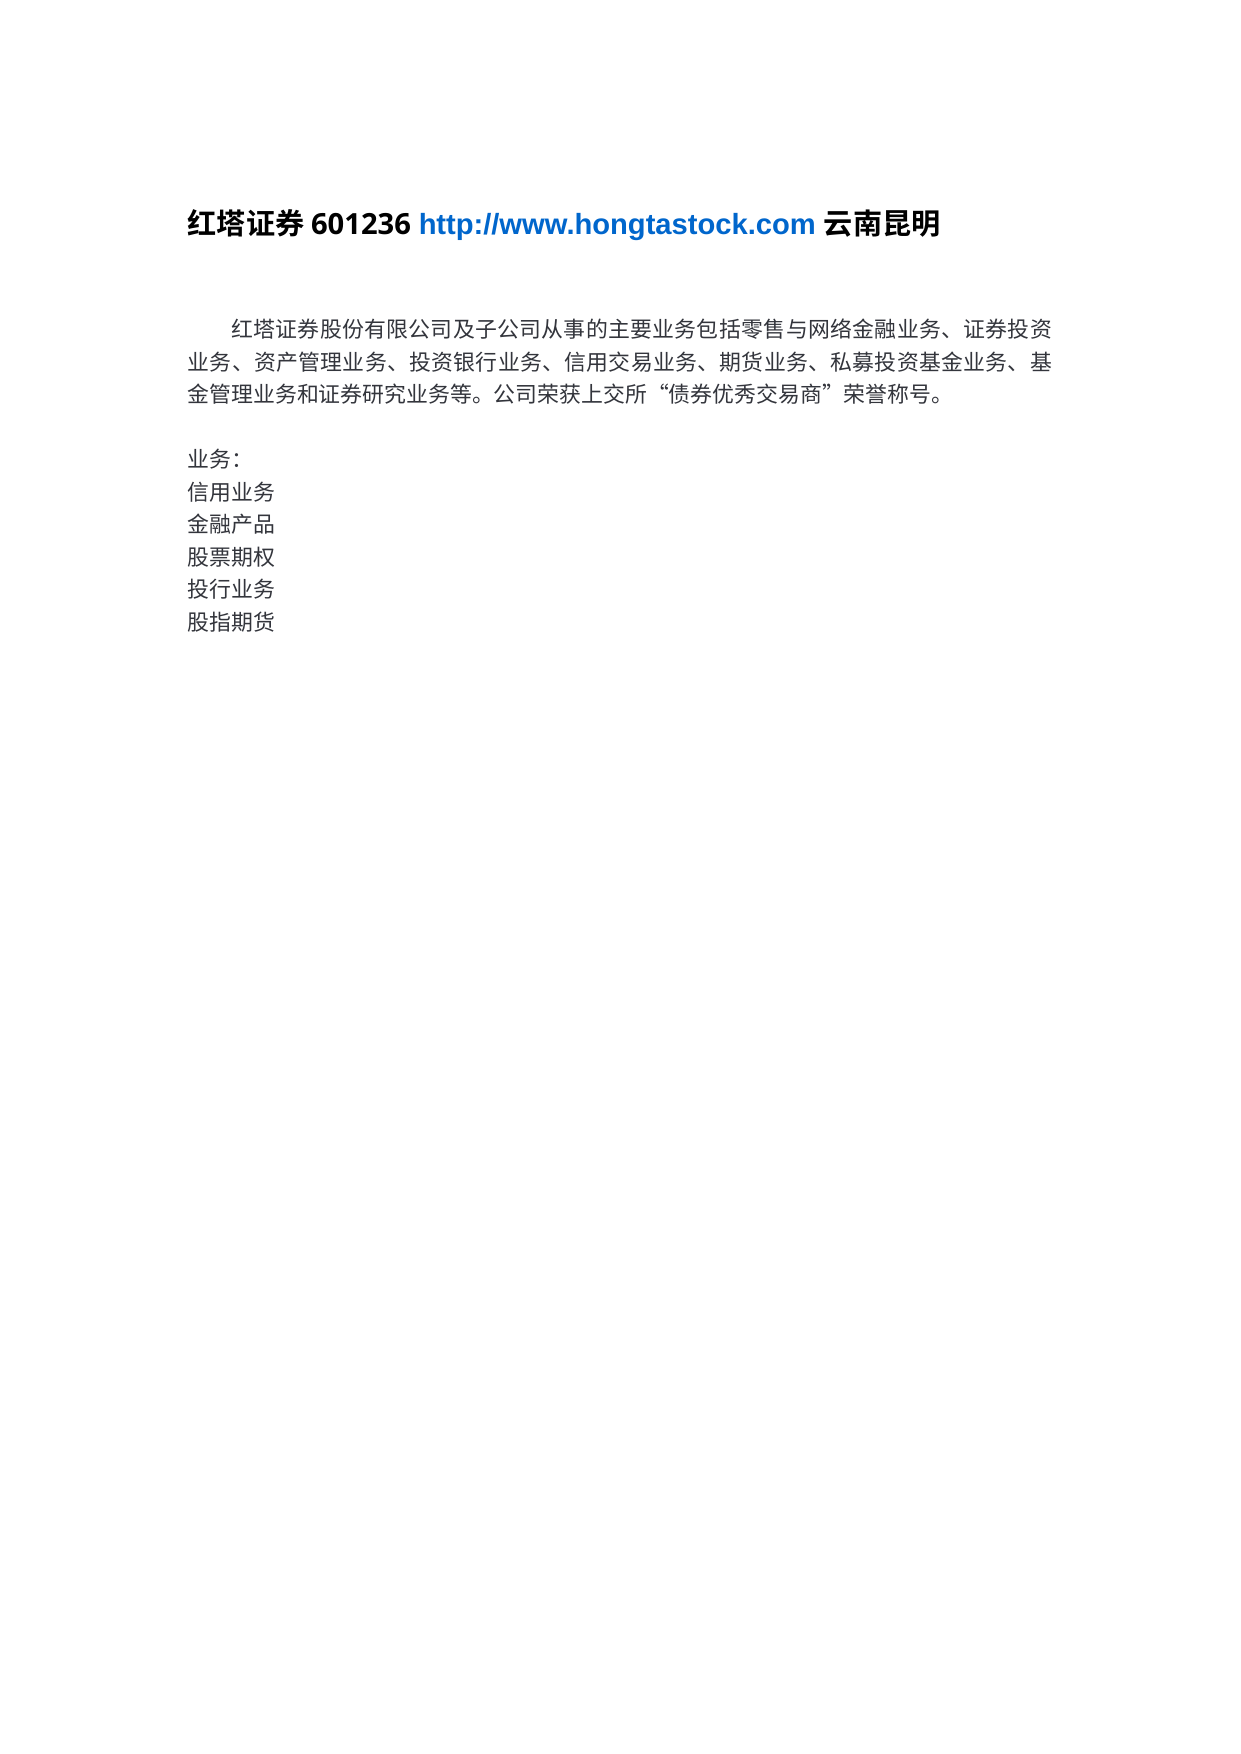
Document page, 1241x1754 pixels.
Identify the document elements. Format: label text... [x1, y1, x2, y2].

text 红塔证券股份有限公司及子公司从事的主要业务包括零售与网络金融业务、证券投资业务、资产管理业务、投资银行业务、信用交易业务、期货业务、私募投资基金业务、基金管理业务和证券研究业务等。公司荣获上交所“债券优秀交易商”荣誉称号。 [187, 312, 1053, 409]
text 股票期权 [187, 539, 1053, 572]
subtitle 红塔证券 601236 http://www.hongtastock.com 云南昆明 [187, 189, 1053, 254]
text 信用业务 [187, 474, 1053, 507]
text 股指期货 [187, 604, 1053, 637]
text 金融产品 [187, 507, 1053, 539]
text 投行业务 [187, 572, 1053, 604]
text 业务： [187, 442, 1053, 474]
